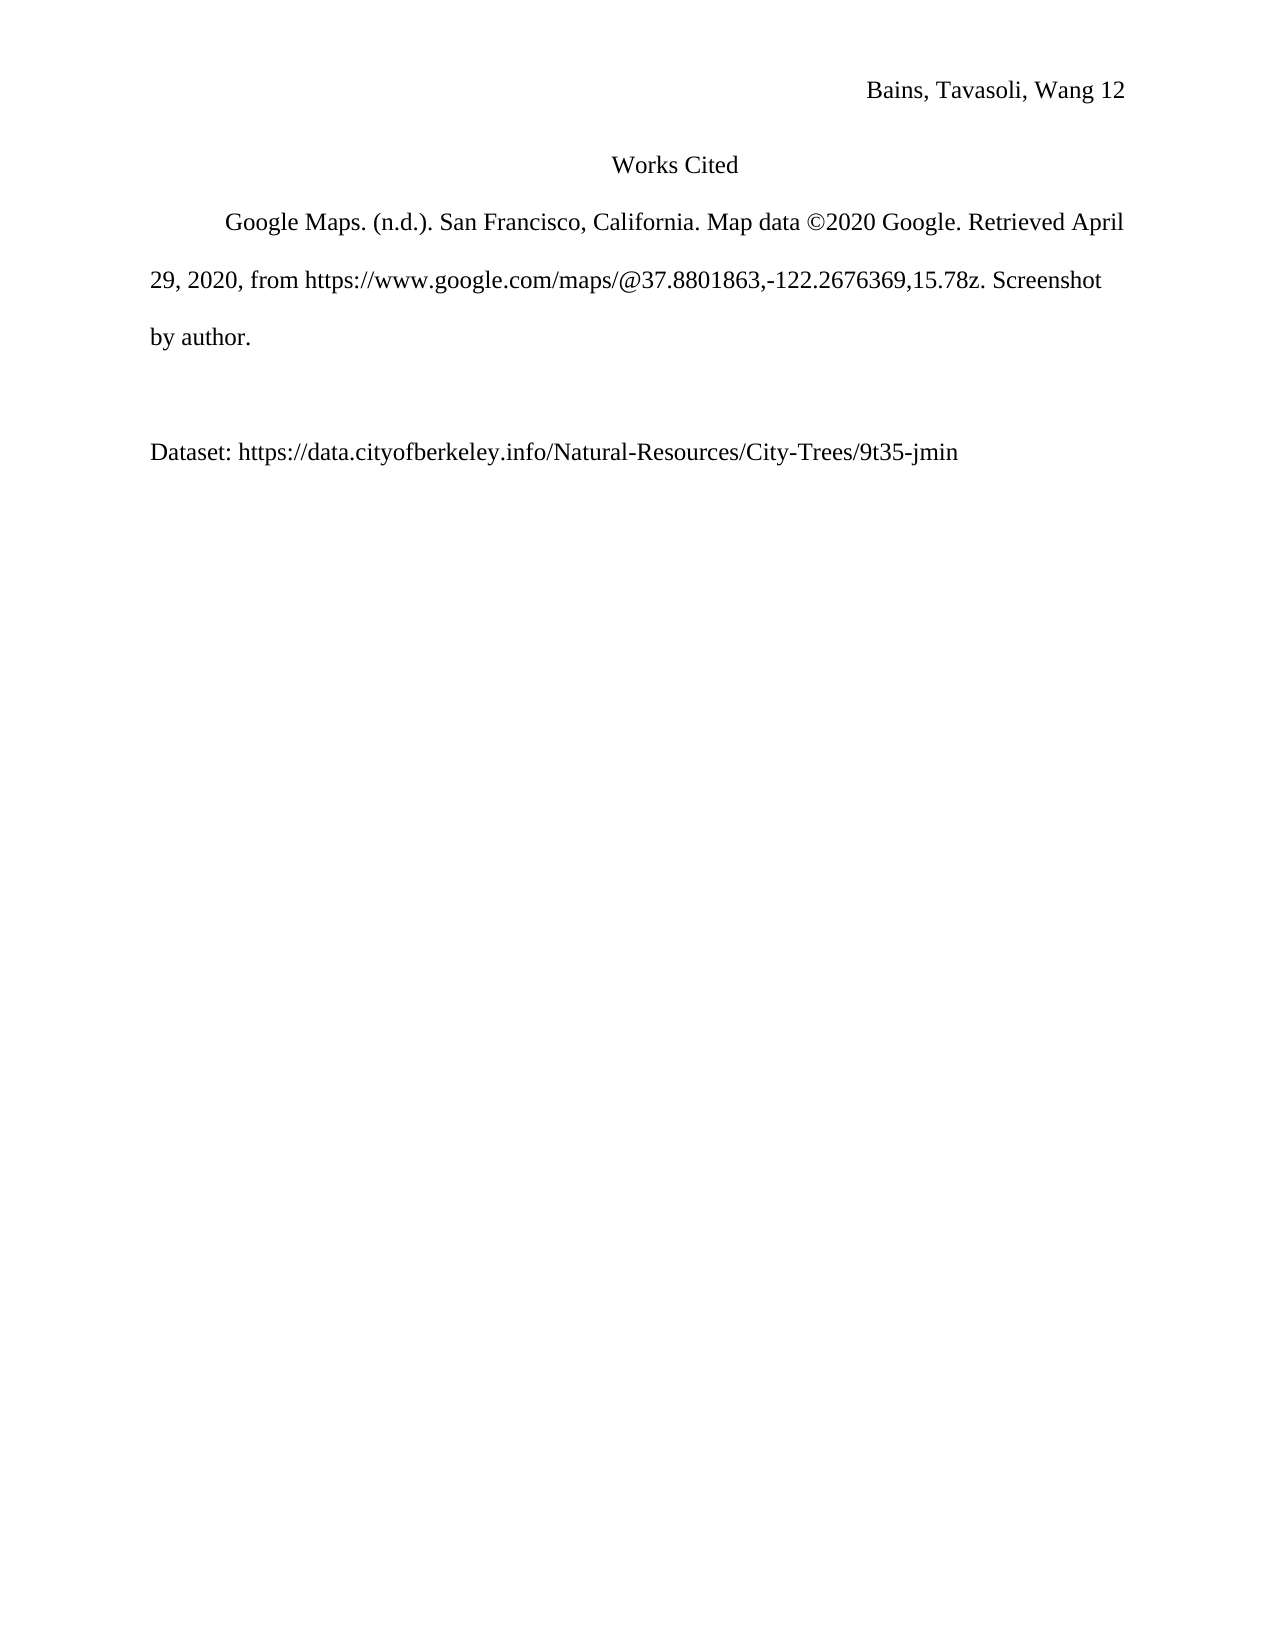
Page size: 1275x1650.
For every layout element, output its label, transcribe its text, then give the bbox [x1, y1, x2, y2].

subtitle Works Cited [150, 150, 1125, 179]
text Google Maps. (n.d.). San Francisco, California. Map data ©2020 Google. Retrieved April 29, 2020, from https://www.google.com/maps/@37.8801863,-122.2676369,15.78z. Screenshot by author. [150, 207, 1125, 351]
text Dataset: https://data.cityofberkeley.info/Natural-Resources/City-Trees/9t35-jmin [150, 437, 1125, 466]
